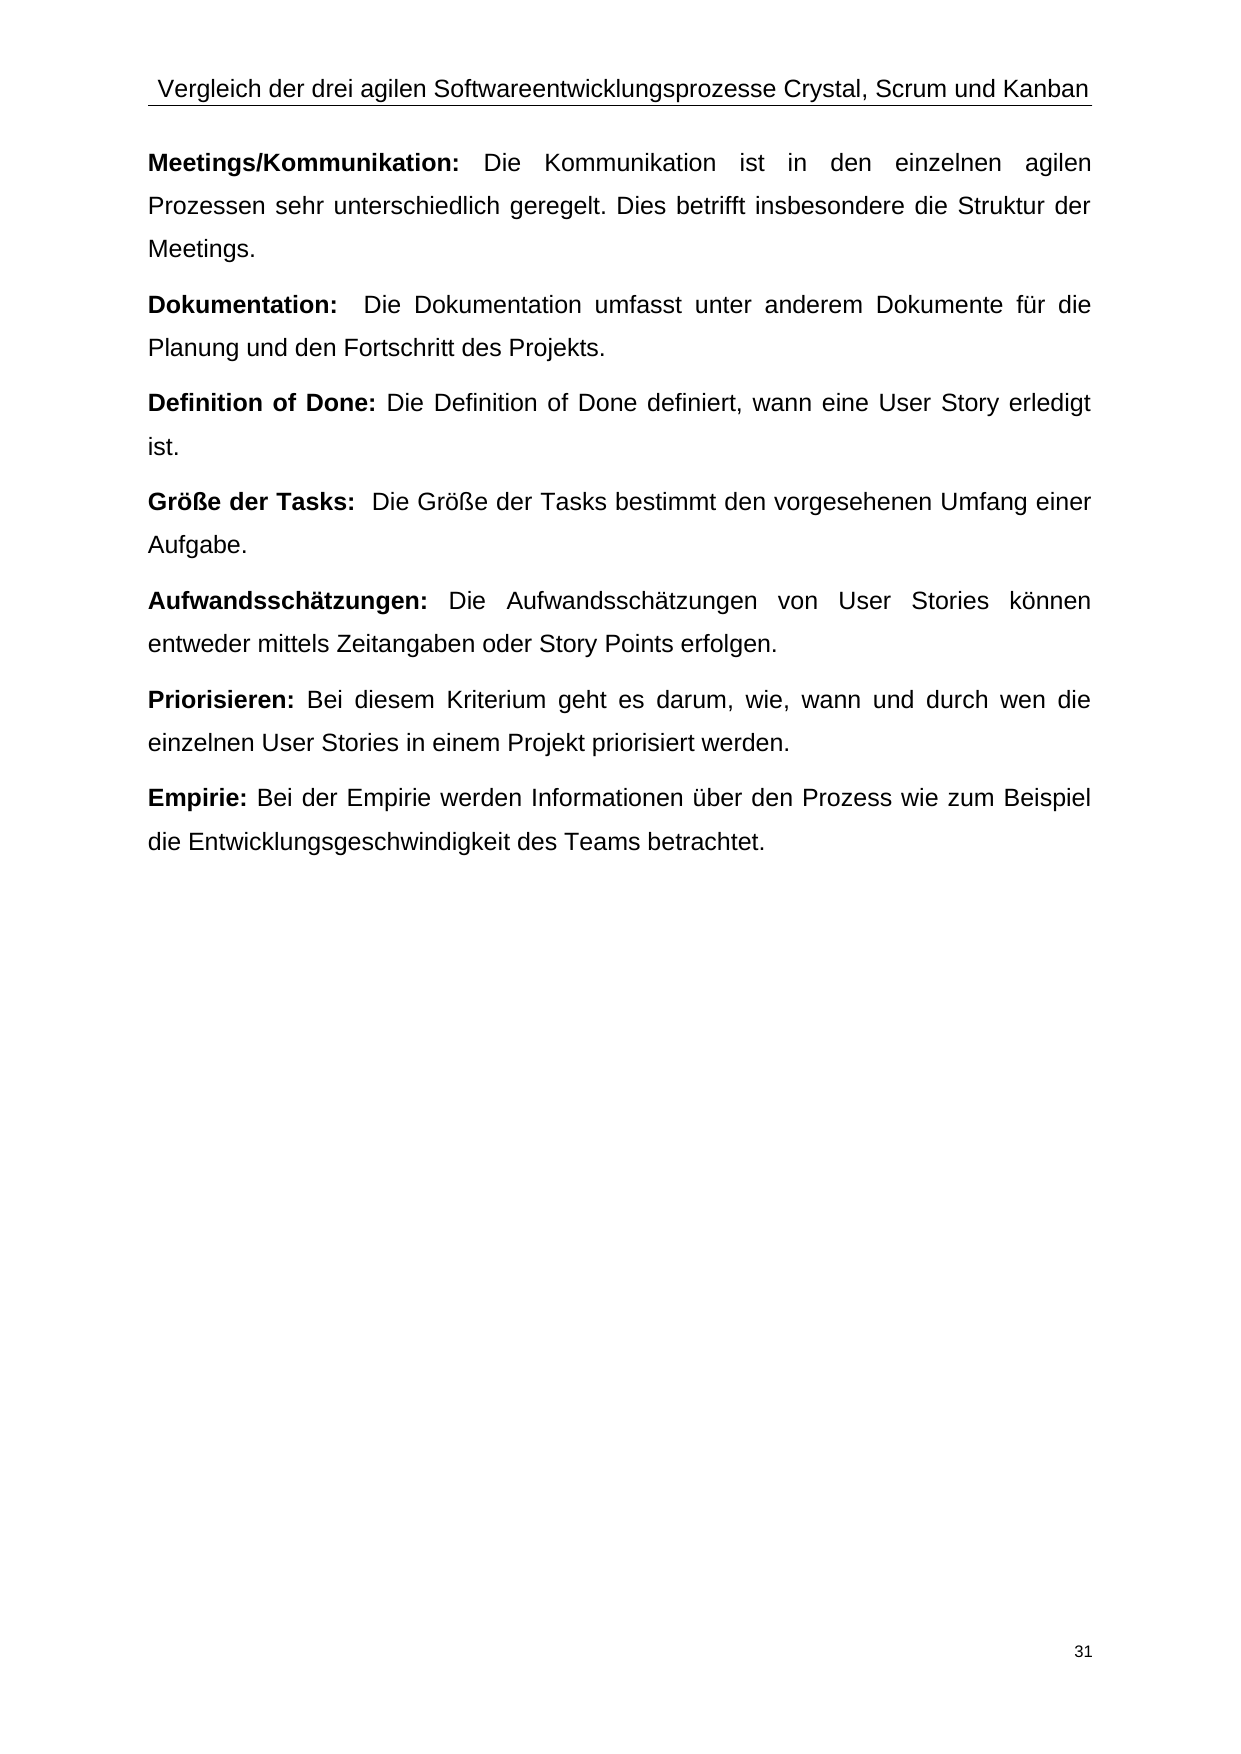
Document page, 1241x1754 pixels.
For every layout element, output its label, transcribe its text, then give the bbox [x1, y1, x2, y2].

text Priorisieren: Bei diesem Kriterium geht es darum, wie, wann und durch wen die einzelnen User Stories in einem Projekt priorisiert werden. [148, 684, 1092, 756]
text Dokumentation: Die Dokumentation umfasst unter anderem Dokumente für die Planung und den Fortschritt des Projekts. [148, 289, 1092, 361]
text Definition of Done: Die Definition of Done definiert, wann eine User Story erledigt ist. [148, 388, 1092, 460]
text Empirie: Bei der Empirie werden Informationen über den Prozess wie zum Beispiel die Entwicklungsgeschwindigkeit des Teams betrachtet. [148, 783, 1092, 855]
text Größe der Tasks: Die Größe der Tasks bestimmt den vorgesehenen Umfang einer Aufgabe. [148, 487, 1092, 559]
text Meetings/Kommunikation: Die Kommunikation ist in den einzelnen agilen Prozessen sehr unterschiedlich geregelt. Dies betrifft insbesondere die Struktur der Meetings. [148, 148, 1092, 263]
text Aufwandsschätzungen: Die Aufwandsschätzungen von User Stories können entweder mittels Zeitangaben oder Story Points erfolgen. [148, 586, 1092, 658]
